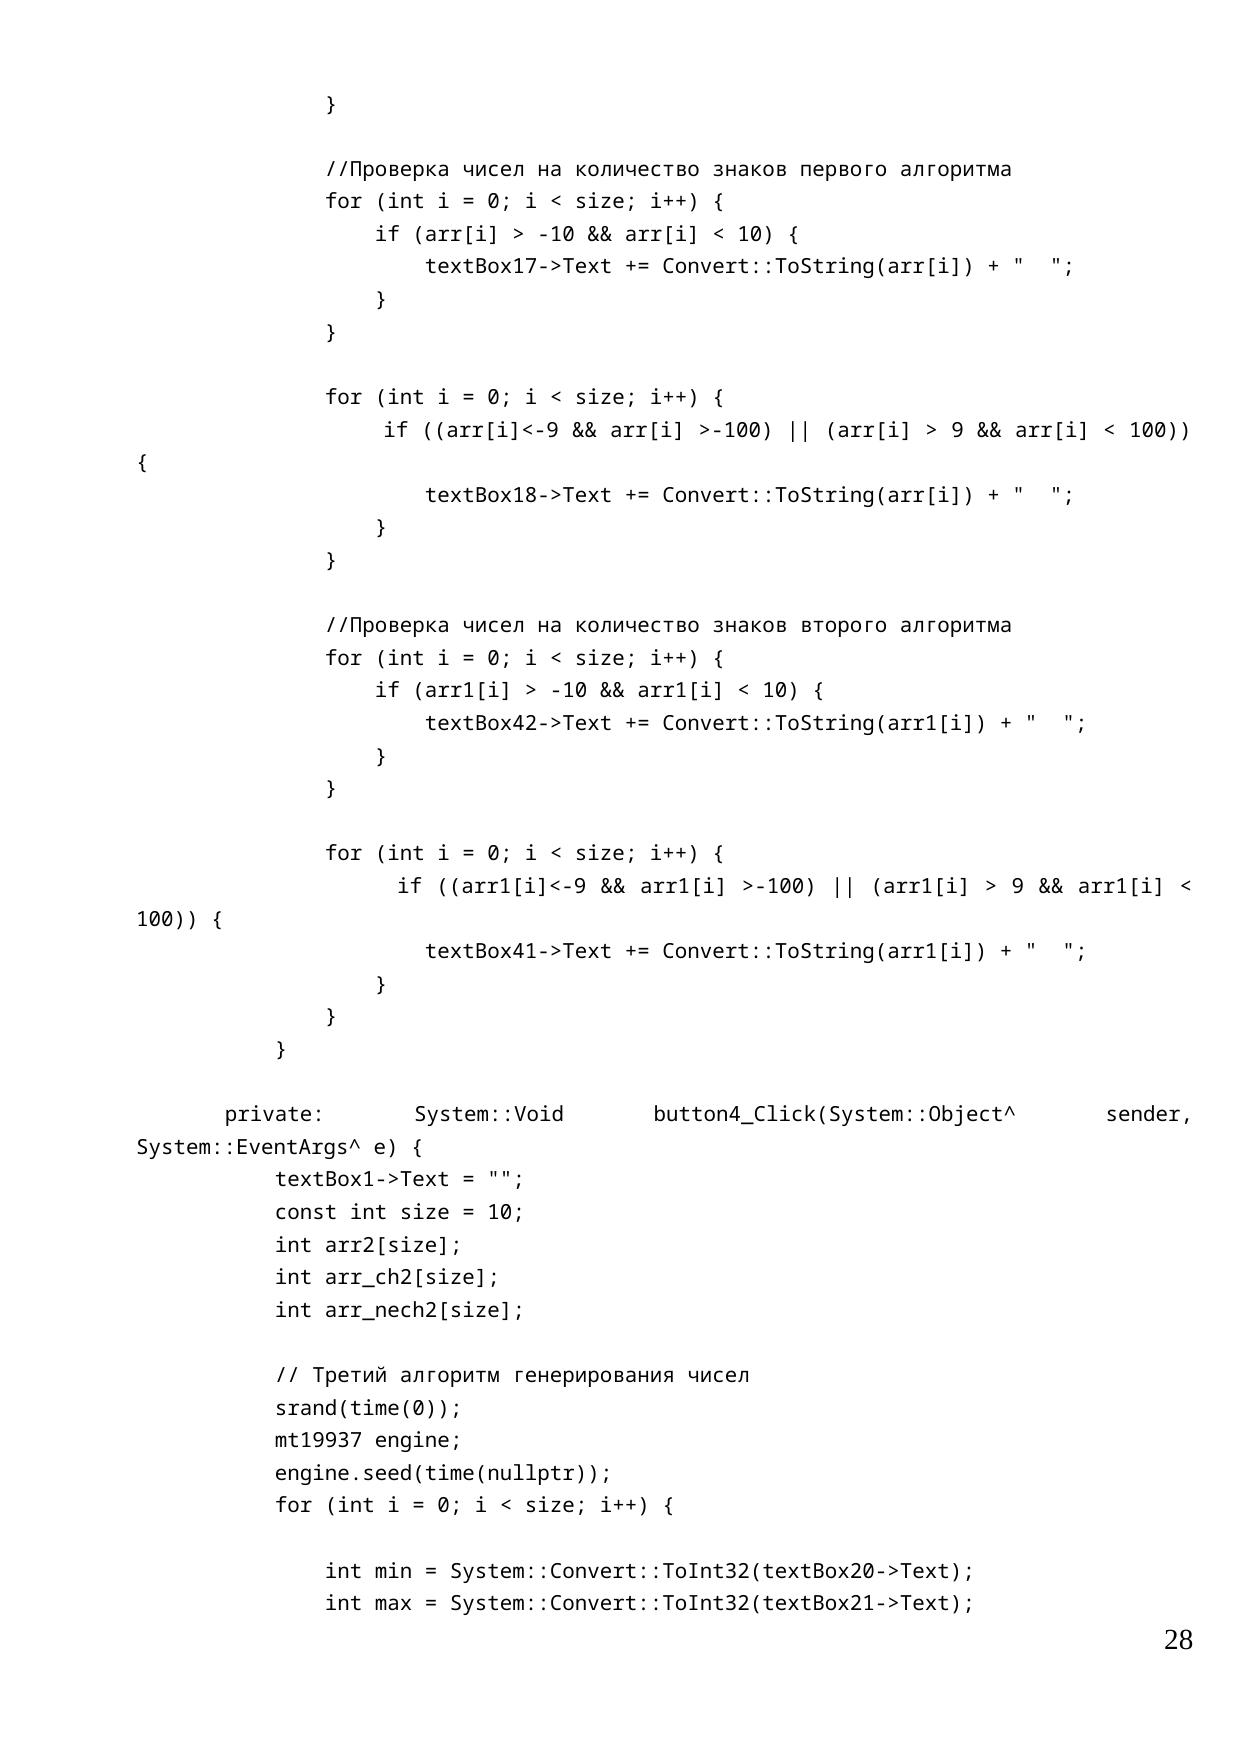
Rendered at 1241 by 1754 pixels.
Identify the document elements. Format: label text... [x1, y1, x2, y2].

text int min = System::Convert::ToInt32(textBox20->Text); [136, 1556, 1193, 1584]
text textBox17->Text += Convert::ToString(arr[i]) + " "; [136, 252, 1193, 280]
text if ((arr[i]<-9 && arr[i] >-100) || (arr[i] > 9 && arr[i] < 100)) { [136, 415, 1193, 476]
text textBox42->Text += Convert::ToString(arr1[i]) + " "; [136, 708, 1193, 737]
text if (arr[i] > -10 && arr[i] < 10) { [136, 219, 1193, 247]
text int arr2[size]; [136, 1230, 1193, 1258]
text } [136, 545, 1193, 573]
text for (int i = 0; i < size; i++) { [136, 838, 1193, 867]
text } [136, 969, 1193, 997]
text } [136, 1002, 1193, 1030]
text if (arr1[i] > -10 && arr1[i] < 10) { [136, 676, 1193, 704]
text //Проверка чисел на количество знаков второго алгоритма [136, 610, 1193, 639]
text for (int i = 0; i < size; i++) { [136, 643, 1193, 671]
text if ((arr1[i]<-9 && arr1[i] >-100) || (arr1[i] > 9 && arr1[i] < 100)) { [136, 871, 1193, 932]
text const int size = 10; [136, 1197, 1193, 1226]
text int arr_nech2[size]; [136, 1295, 1193, 1323]
text } [136, 284, 1193, 313]
text textBox41->Text += Convert::ToString(arr1[i]) + " "; [136, 936, 1193, 965]
text int max = System::Convert::ToInt32(textBox21->Text); [136, 1588, 1193, 1617]
text textBox18->Text += Convert::ToString(arr[i]) + " "; [136, 480, 1193, 508]
text for (int i = 0; i < size; i++) { [136, 1491, 1193, 1519]
text } [136, 317, 1193, 345]
text private: System::Void button4_Click(System::Object^ sender, System::EventArgs^ e) { [136, 1099, 1193, 1160]
text } [136, 89, 1193, 117]
text //Проверка чисел на количество знаков первого алгоритма [136, 154, 1193, 182]
text textBox1->Text = ""; [136, 1164, 1193, 1193]
text } [136, 512, 1193, 541]
text for (int i = 0; i < size; i++) { [136, 382, 1193, 411]
text engine.seed(time(nullptr)); [136, 1458, 1193, 1486]
text for (int i = 0; i < size; i++) { [136, 186, 1193, 215]
text int arr_ch2[size]; [136, 1262, 1193, 1291]
text } [136, 1034, 1193, 1063]
text mt19937 engine; [136, 1425, 1193, 1454]
text srand(time(0)); [136, 1393, 1193, 1421]
text } [136, 773, 1193, 802]
text } [136, 741, 1193, 769]
text // Третий алгоритм генерирования чисел [136, 1360, 1193, 1389]
